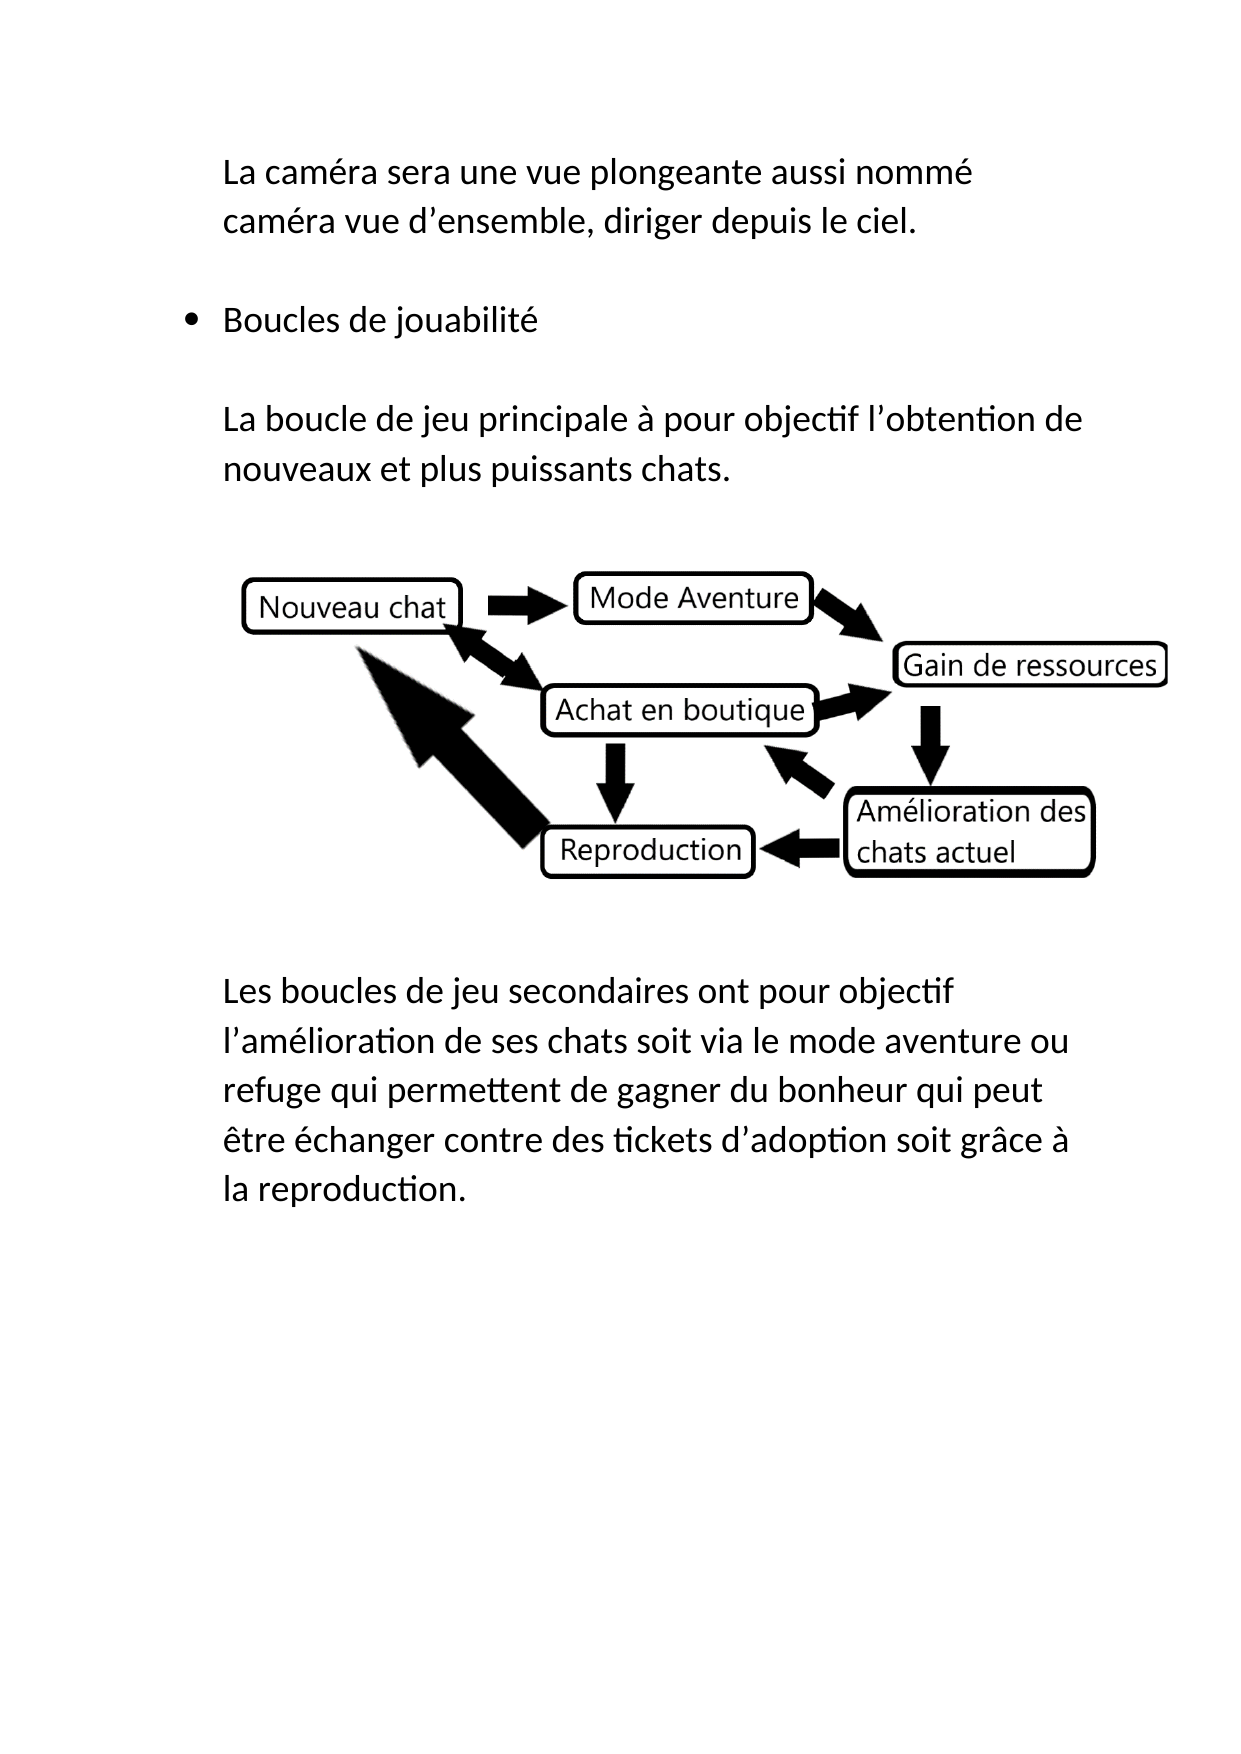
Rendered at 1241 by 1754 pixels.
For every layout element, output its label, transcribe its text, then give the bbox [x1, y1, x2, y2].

list Les boucles de jeu secondaires ont pour objectif l’amélioration de ses chats soit via le mode aventure ou refuge qui permettent de gagner du bonheur qui peut être échanger contre des tickets d’adoption soit grâce à la reproduction. [223, 967, 1093, 1211]
list La boucle de jeu principale à pour objectif l’obtention de nouveaux et plus puissants chats. [223, 395, 1093, 490]
list Boucles de jouabilité [185, 296, 1093, 342]
list La caméra sera une vue plongeante aussi nommé caméra vue d’ensemble, diriger depuis le ciel. [223, 148, 1093, 243]
picture [222, 543, 1168, 916]
